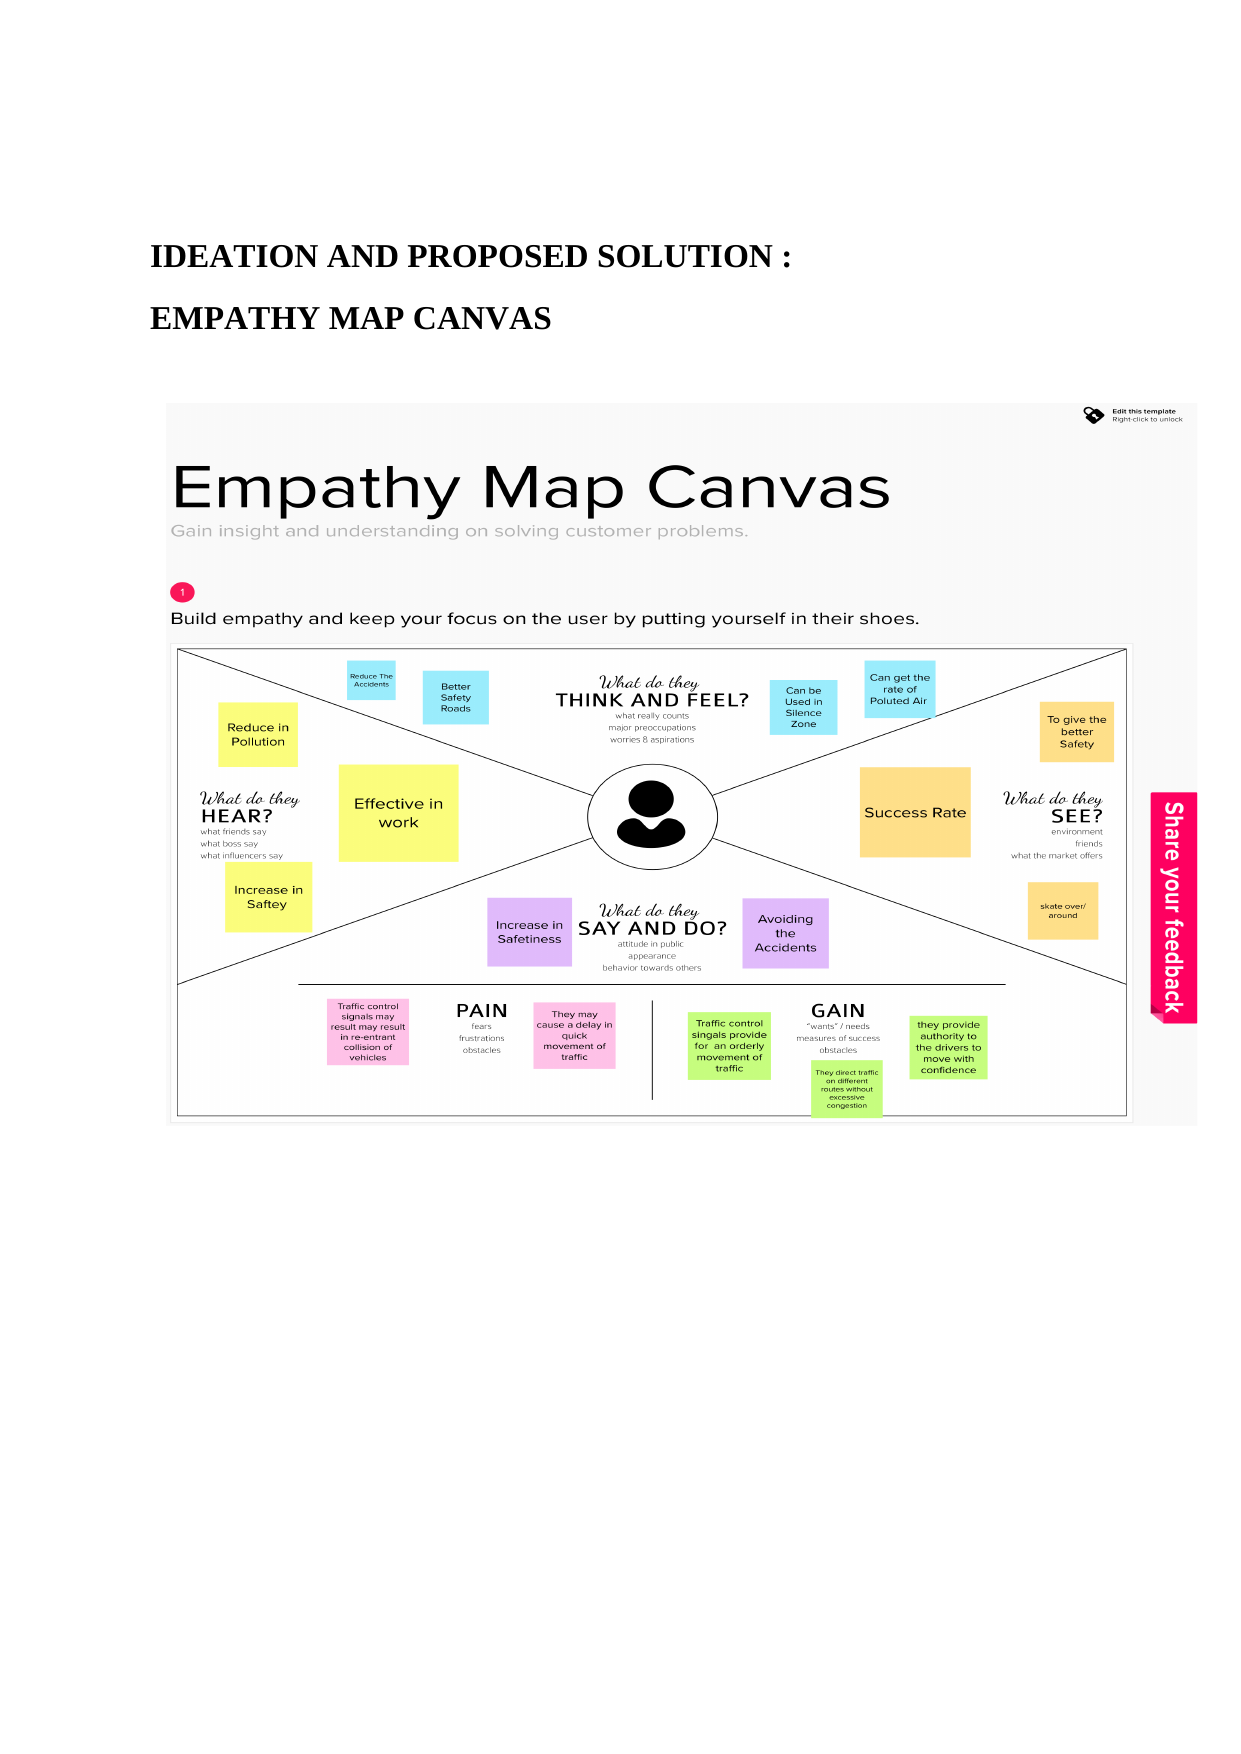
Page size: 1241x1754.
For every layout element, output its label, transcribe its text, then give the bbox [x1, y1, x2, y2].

text IDEATION AND PROPOSED SOLUTION : [150, 244, 1090, 273]
picture [166, 403, 1198, 1126]
text EMPATHY MAP CANVAS [150, 306, 1090, 335]
